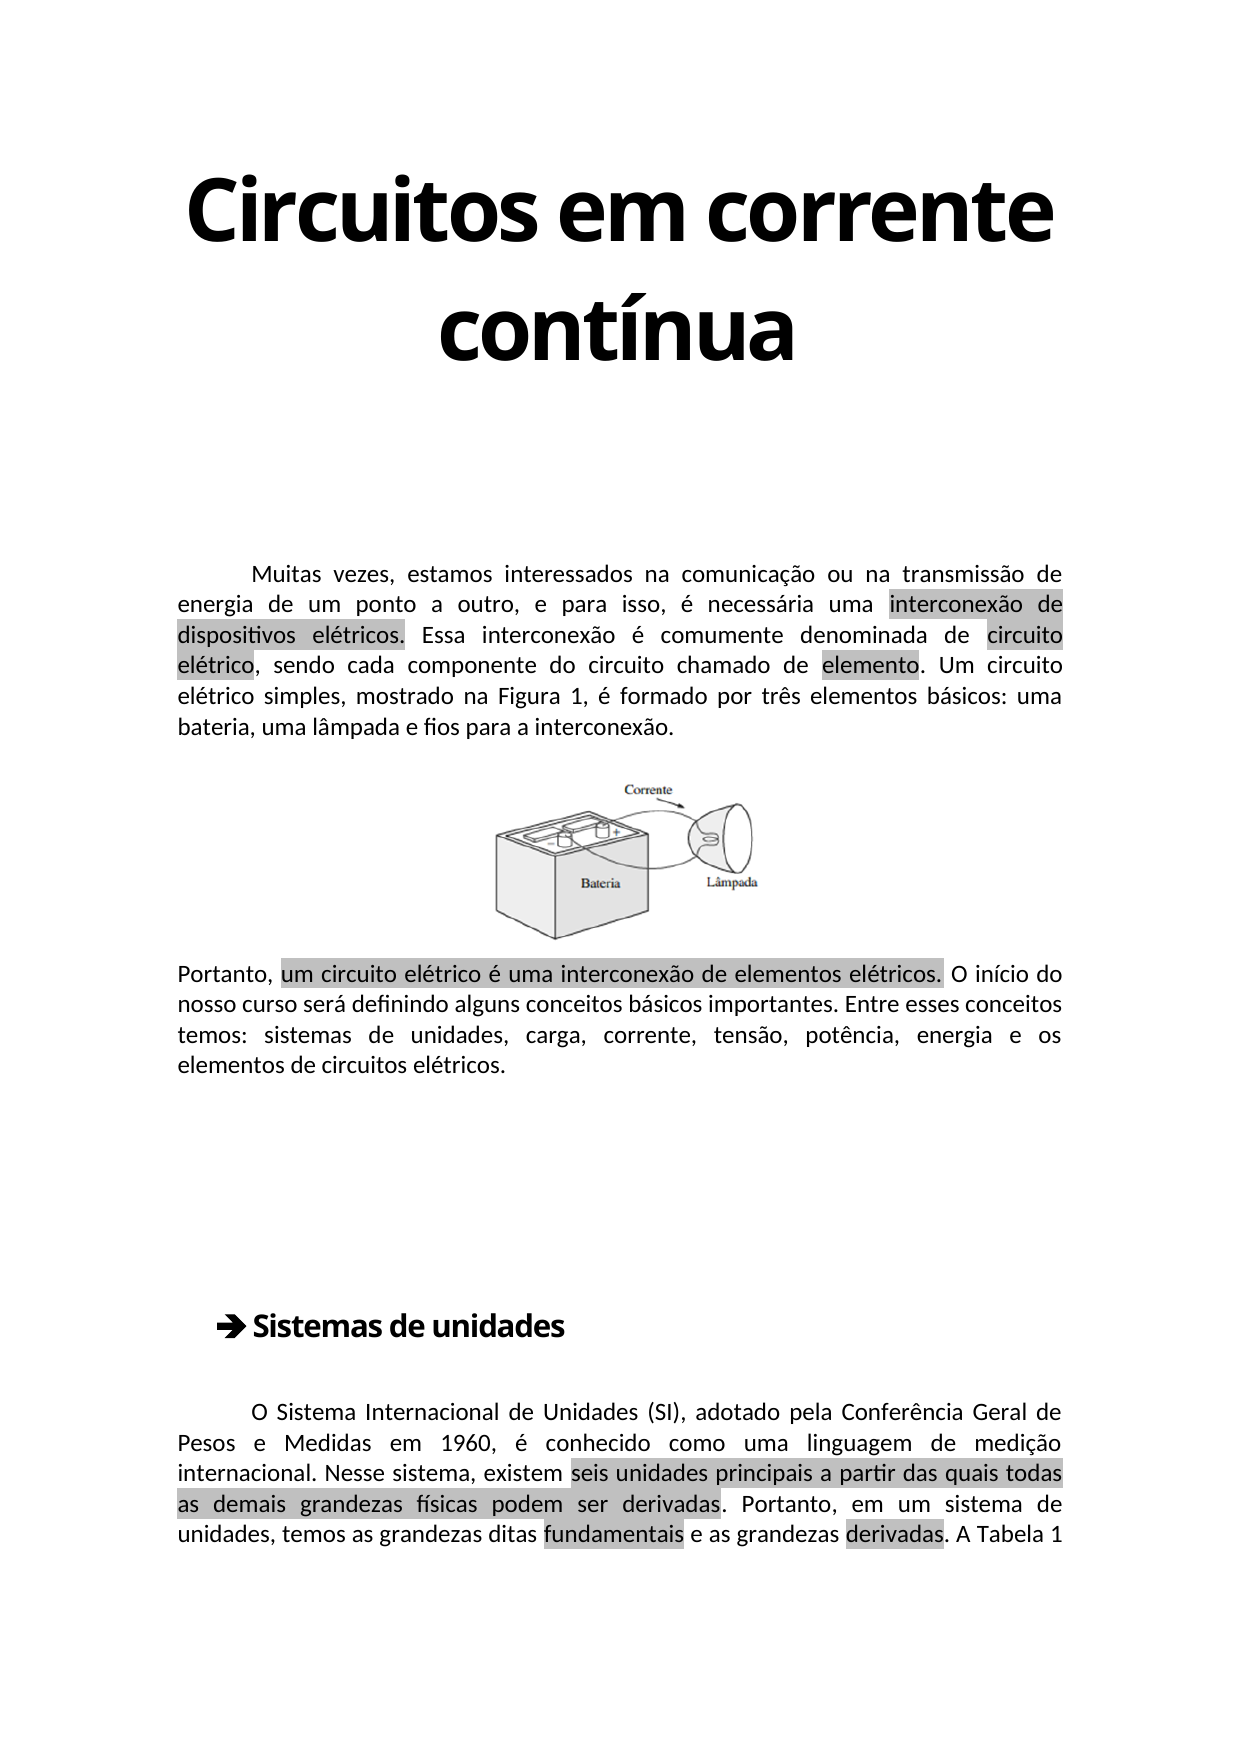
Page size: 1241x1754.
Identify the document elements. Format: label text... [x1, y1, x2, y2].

list Sistemas de unidades [215, 1297, 1063, 1347]
text Muitas vezes, estamos interessados na comunicação ou na transmissão de energia de um ponto a outro, e para isso, é necessária uma interconexão de dispositivos elétricos. Essa interconexão é comumente denominada de circuito elétrico, sendo cada componente do circuito chamado de elemento. Um circuito elétrico simples, mostrado na Figura 1, é formado por três elementos básicos: uma bateria, uma lâmpada e fios para a interconexão. [177, 558, 1063, 741]
text Circuitos em corrente contínua [177, 148, 1063, 386]
picture [472, 757, 768, 946]
text Portanto, um circuito elétrico é uma interconexão de elementos elétricos. O início do nosso curso será definindo alguns conceitos básicos importantes. Entre esses conceitos temos: sistemas de unidades, carga, corrente, tensão, potência, energia e os elementos de circuitos elétricos. [177, 958, 1063, 1080]
